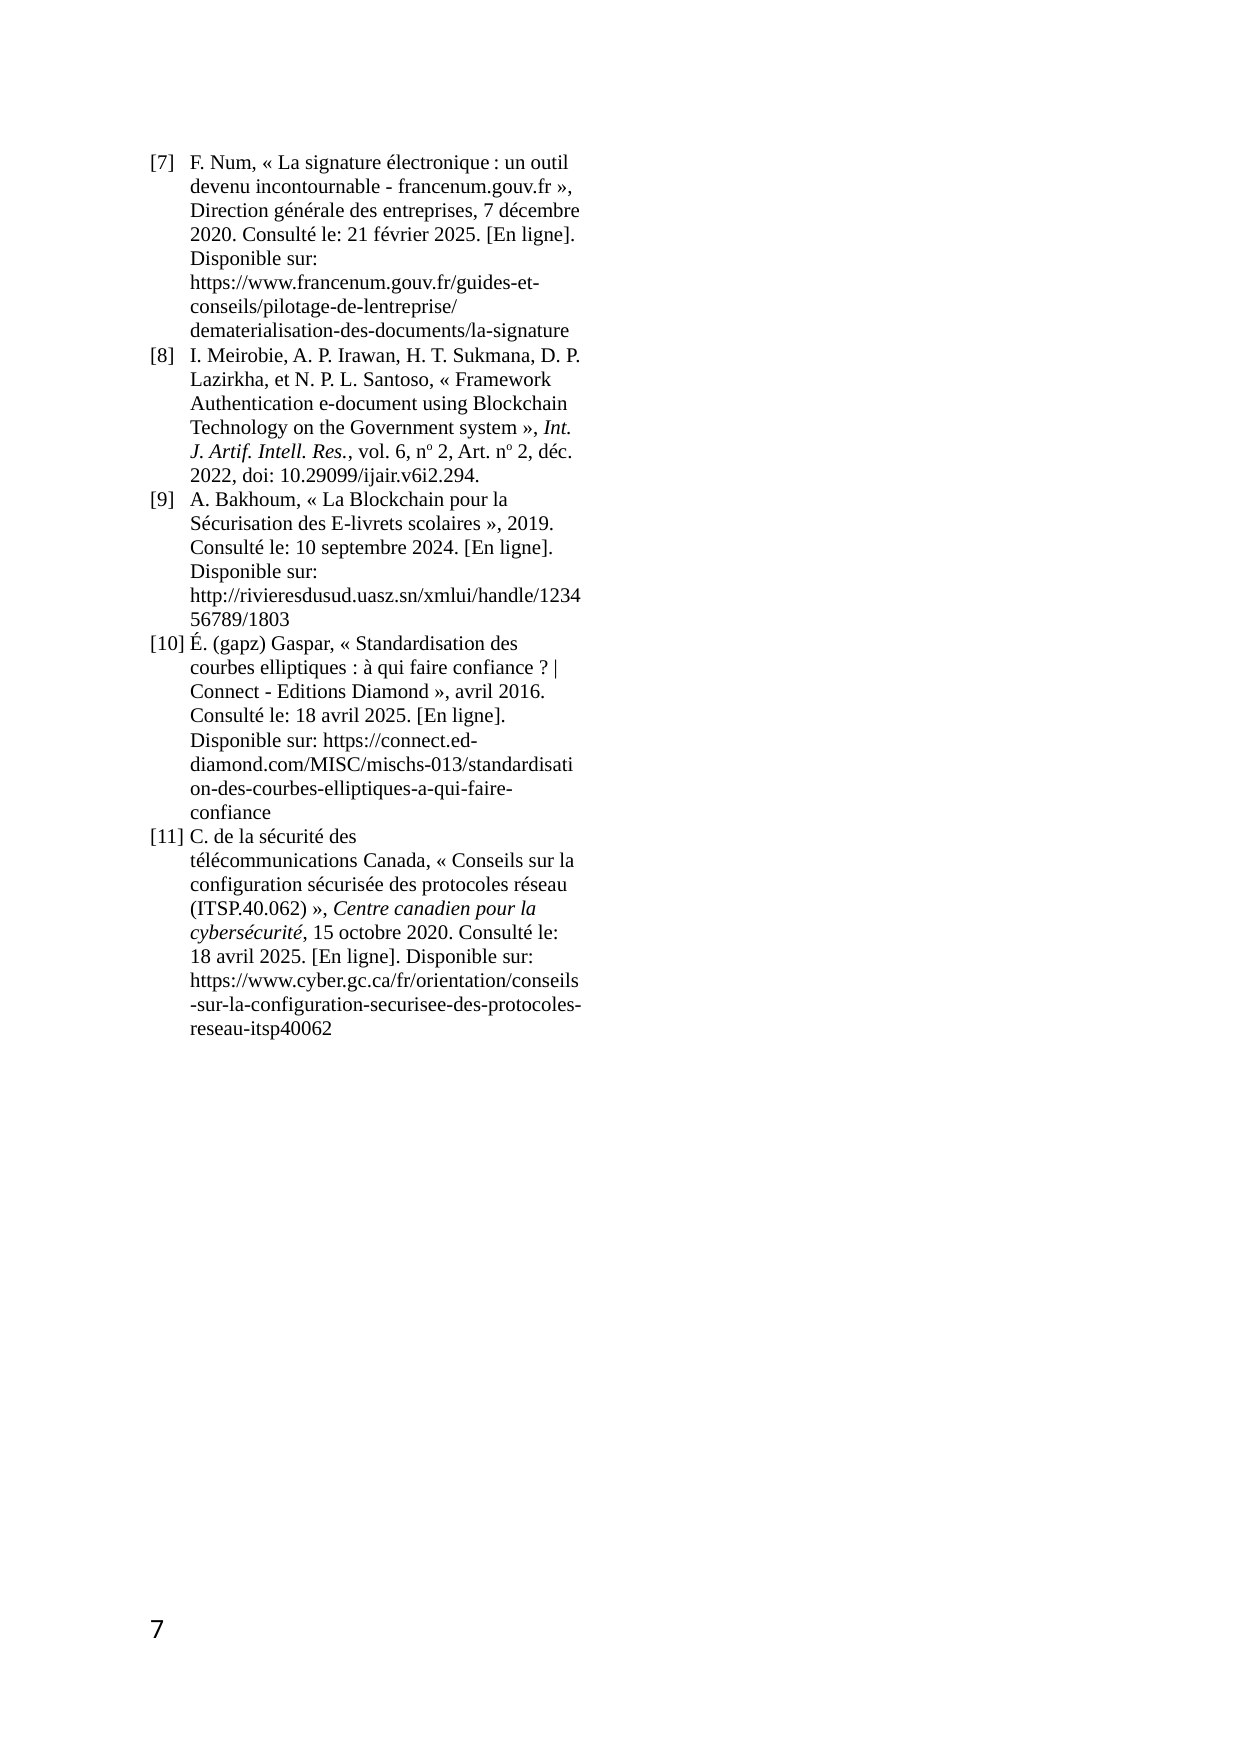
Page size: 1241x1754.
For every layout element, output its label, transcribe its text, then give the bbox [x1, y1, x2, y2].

text [9] A. Bakhoum, « La Blockchain pour la Sécurisation des E-livrets scolaires », 2019. Consulté le: 10 septembre 2024. [En ligne]. Disponible sur: http://rivieresdusud.uasz.sn/xmlui/handle/123456789/1803 [150, 487, 583, 631]
text [11] C. de la sécurité des télécommunications Canada, « Conseils sur la configuration sécurisée des protocoles réseau (ITSP.40.062) », Centre canadien pour la cybersécurité, 15 octobre 2020. Consulté le: 18 avril 2025. [En ligne]. Disponible sur: https://www.cyber.gc.ca/fr/orientation/conseils-sur-la-configuration-securisee-des-protocoles-reseau-itsp40062 [150, 824, 583, 1040]
text [7] F. Num, « La signature électronique : un outil devenu incontournable - francenum.gouv.fr », Direction générale des entreprises, 7 décembre 2020. Consulté le: 21 février 2025. [En ligne]. Disponible sur: https://www.francenum.gouv.fr/guides-et-conseils/pilotage-de-lentreprise/dematerialisation-des-documents/la-signature [150, 150, 583, 342]
text [10] É. (gapz) Gaspar, « Standardisation des courbes elliptiques : à qui faire confiance ? | Connect - Editions Diamond », avril 2016. Consulté le: 18 avril 2025. [En ligne]. Disponible sur: https://connect.ed-diamond.com/MISC/mischs-013/standardisation-des-courbes-elliptiques-a-qui-faire-confiance [150, 631, 583, 824]
text [8] I. Meirobie, A. P. Irawan, H. T. Sukmana, D. P. Lazirkha, et N. P. L. Santoso, « Framework Authentication e-document using Blockchain Technology on the Government system », Int. J. Artif. Intell. Res., vol. 6, no 2, Art. no 2, déc. 2022, doi: 10.29099/ijair.v6i2.294. [150, 342, 583, 487]
